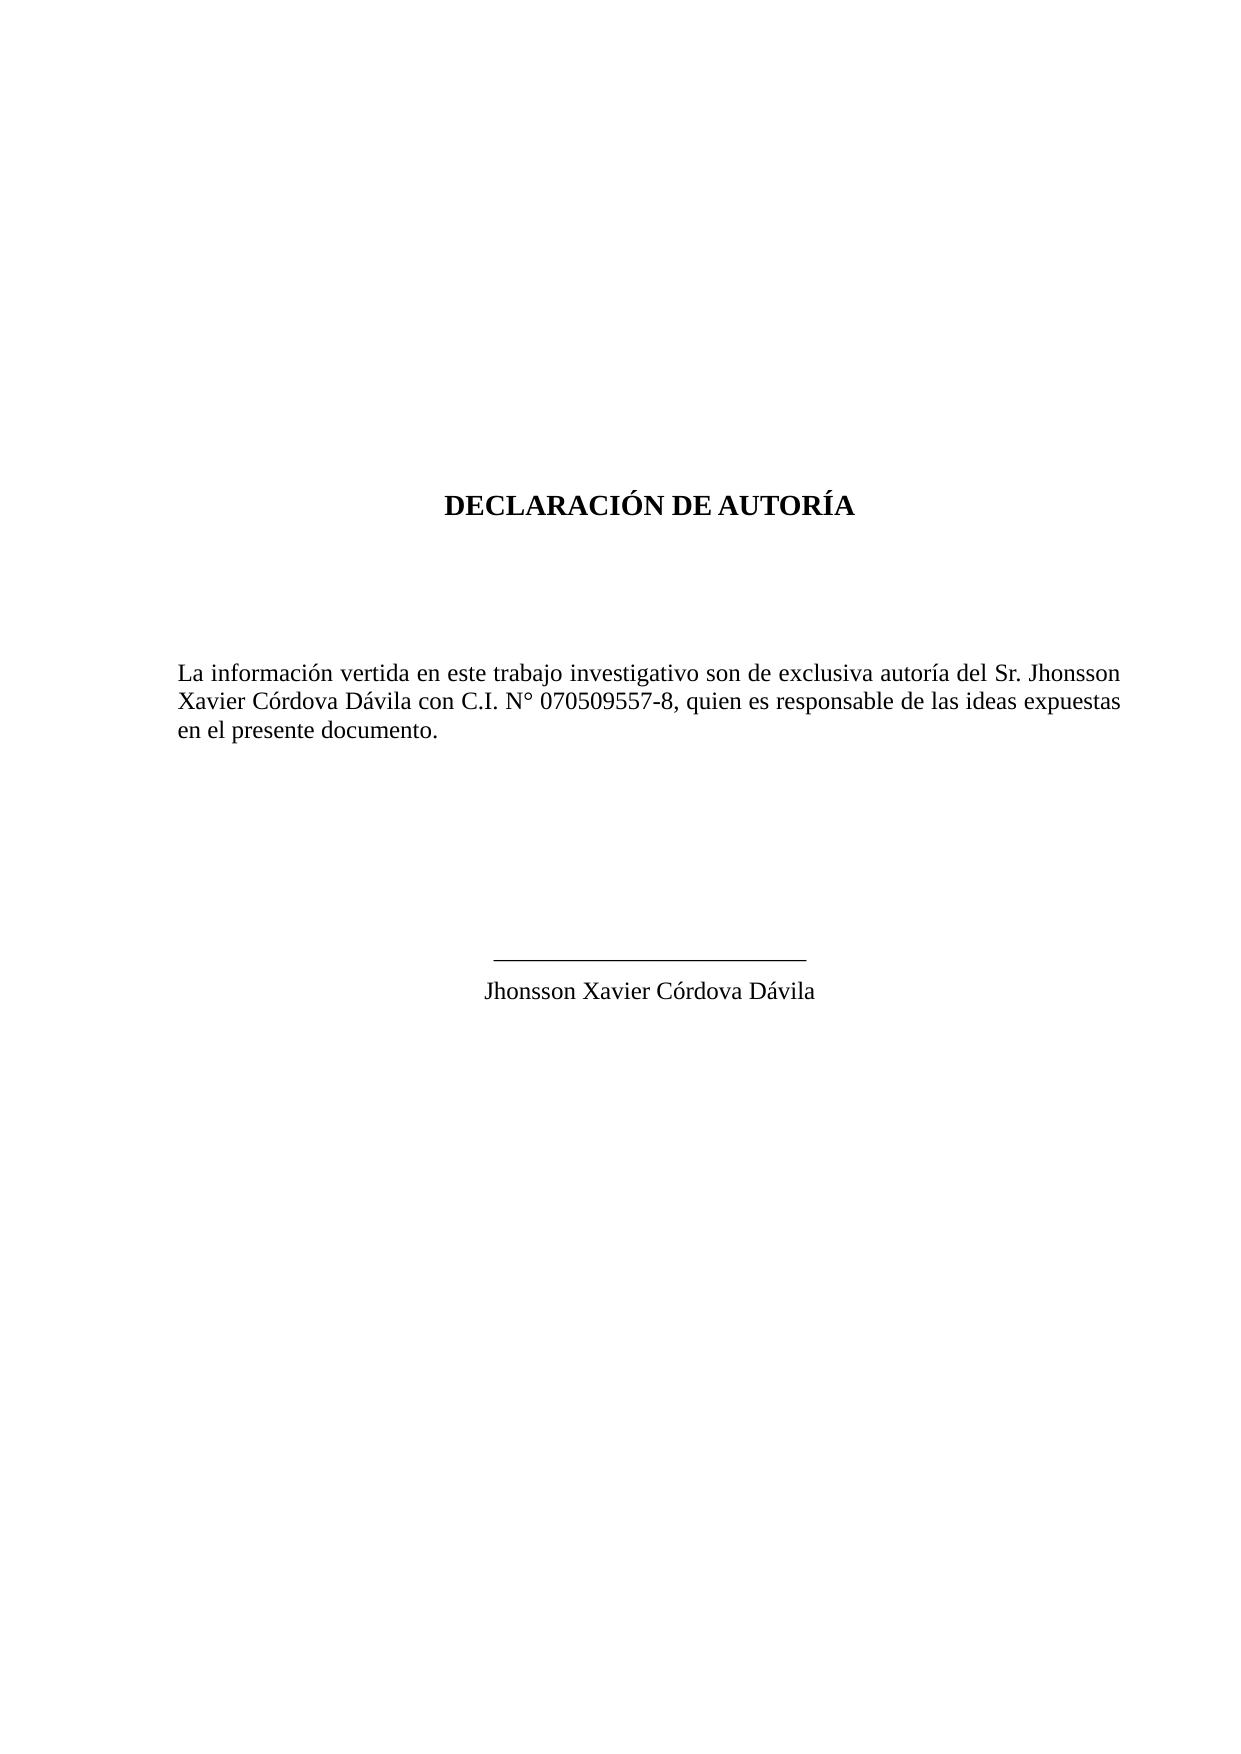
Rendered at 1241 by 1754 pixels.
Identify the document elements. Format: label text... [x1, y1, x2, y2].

text La información vertida en este trabajo investigativo son de exclusiva autoría del Sr. Jhonsson Xavier Córdova Dávila con C.I. N° 070509557-8, quien es responsable de las ideas expuestas en el presente documento. [177, 658, 1122, 744]
text DECLARACIÓN DE AUTORÍA [177, 488, 1122, 521]
text _________________________ [177, 935, 1122, 964]
text Jhonsson Xavier Córdova Dávila [177, 976, 1122, 1005]
